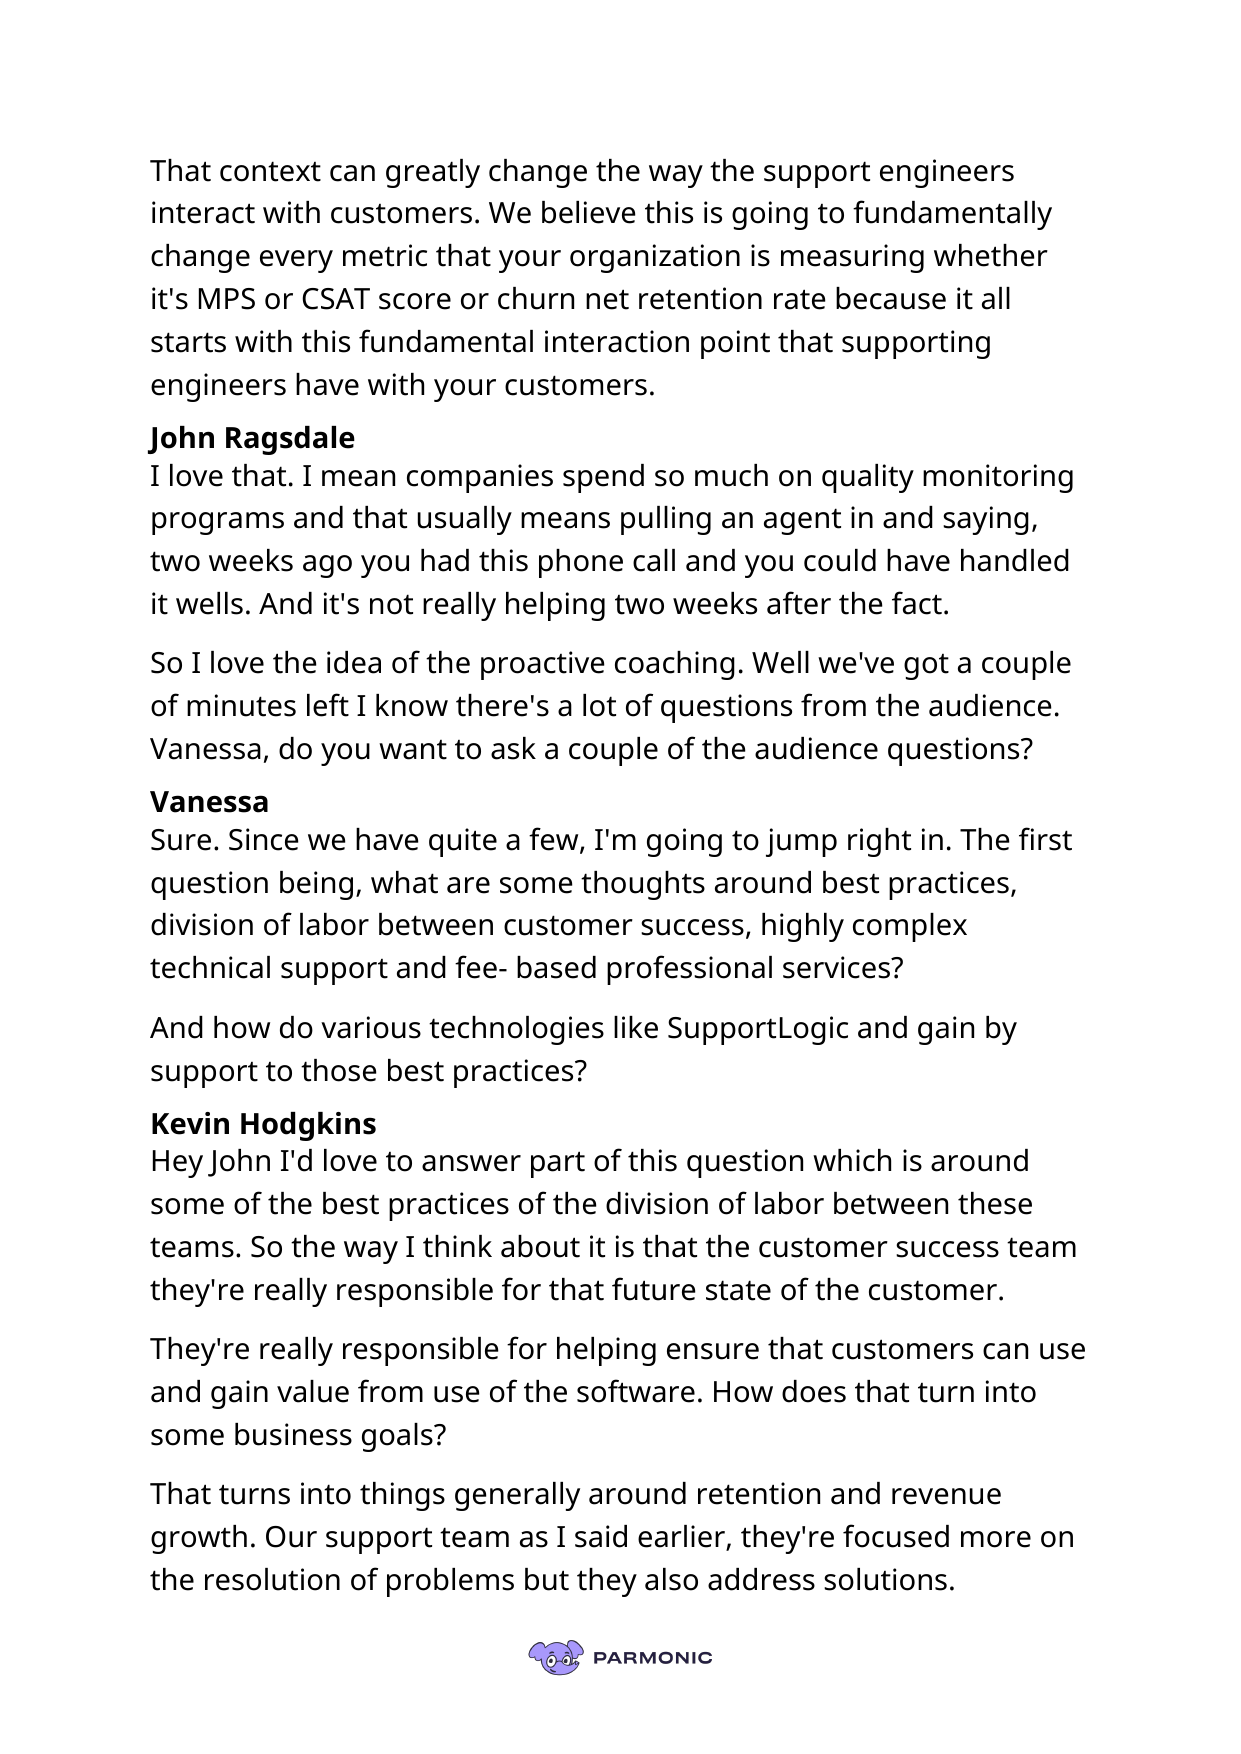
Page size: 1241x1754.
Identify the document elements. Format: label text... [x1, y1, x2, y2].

text Hey John I'd love to answer part of this question which is around some of the best practices of the division of labor between these teams. So the way I think about it is that the customer success team they're really responsible for that future state of the customer. [150, 1141, 1090, 1309]
text I love that. I mean companies spend so much on quality monitoring programs and that usually means pulling an agent in and saying, two weeks ago you had this phone call and you could have handled it wells. And it's not really helping two weeks after the fact. [150, 455, 1090, 623]
text That turns into things generally around retention and revenue growth. Our support team as I said earlier, they're focused more on the resolution of problems but they also address solutions. [150, 1473, 1090, 1599]
text They're really responsible for helping ensure that customers can use and gain value from use of the software. How does that turn into some business goals? [150, 1328, 1090, 1454]
text Sure. Since we have quite a few, I'm going to jump right in. The first question being, what are some thoughts around best practices, division of labor between customer success, highly complex technical support and fee- based professional services? [150, 819, 1090, 987]
subtitle John Ragsdale [150, 423, 1090, 455]
text That context can greatly change the way the support engineers interact with customers. We believe this is going to fundamentally change every metric that your organization is measuring whether it's MPS or CSAT score or churn net retention rate because it all starts with this fundamental interaction point that supporting engineers have with your customers. [150, 150, 1090, 404]
text So I love the idea of the proactive coaching. Well we've got a couple of minutes left I know there's a lot of questions from the audience. Vanessa, do you want to ask a couple of the audience questions? [150, 643, 1090, 768]
subtitle Kevin Hodgkins [150, 1109, 1090, 1141]
subtitle Vanessa [150, 788, 1090, 819]
picture [517, 1634, 723, 1681]
text And how do various technologies like SupportLogic and gain by support to those best practices? [150, 1007, 1090, 1089]
